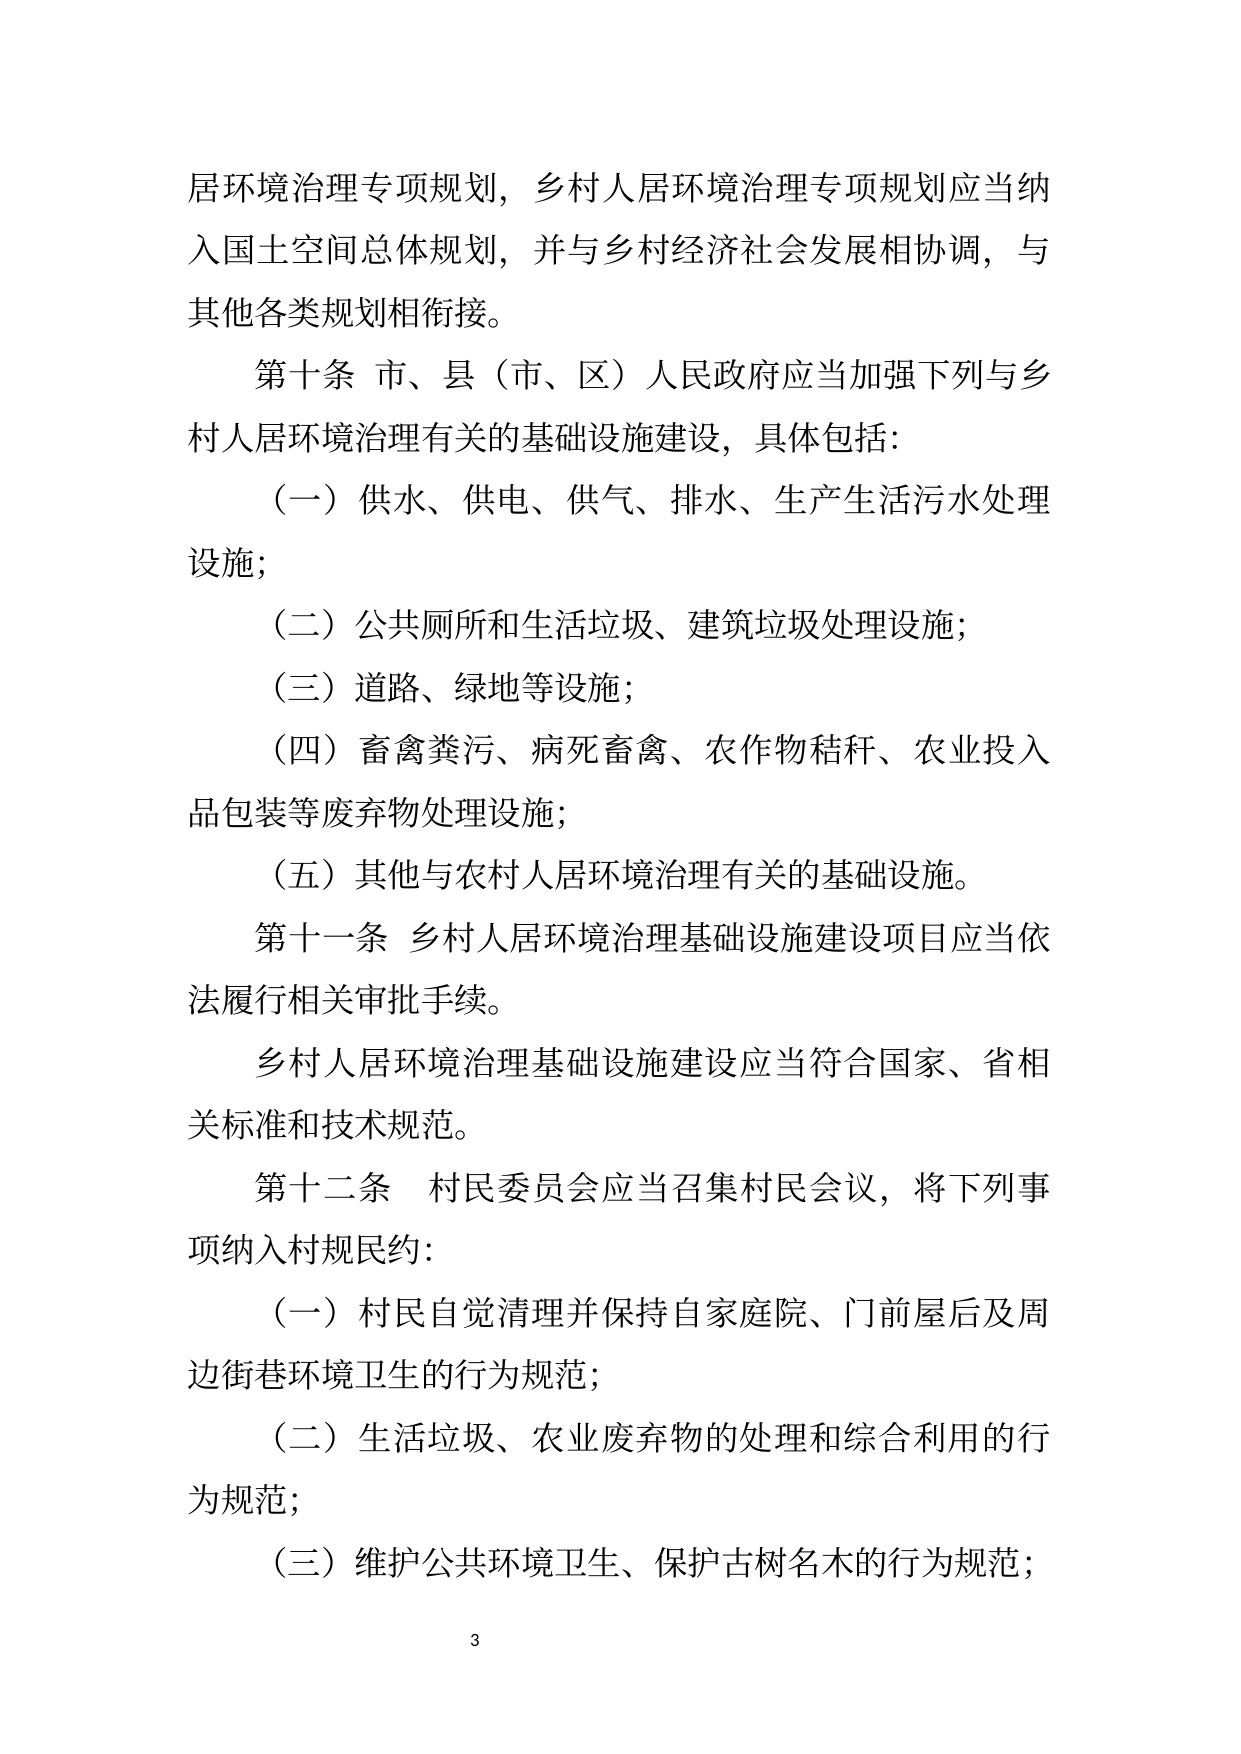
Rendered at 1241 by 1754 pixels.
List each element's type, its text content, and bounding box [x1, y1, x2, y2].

text （三）维护公共环境卫生、保护古树名木的行为规范； [187, 1525, 1053, 1587]
text （五）其他与农村人居环境治理有关的基础设施。 [187, 837, 1053, 900]
text 第十一条 乡村人居环境治理基础设施建设项目应当依法履行相关审批手续。 [187, 900, 1053, 1025]
text （四）畜禽粪污、病死畜禽、农作物秸秆、农业投入品包装等废弃物处理设施； [187, 712, 1053, 837]
text 乡村人居环境治理基础设施建设应当符合国家、省相关标准和技术规范。 [187, 1025, 1053, 1150]
text 第十条 市、县（市、区）人民政府应当加强下列与乡村人居环境治理有关的基础设施建设，具体包括： [187, 337, 1053, 462]
text 第十二条 村民委员会应当召集村民会议，将下列事项纳入村规民约： [187, 1150, 1053, 1275]
text （二）公共厕所和生活垃圾、建筑垃圾处理设施； [187, 587, 1053, 650]
text （一）供水、供电、供气、排水、生产生活污水处理设施； [187, 462, 1053, 587]
text （二）生活垃圾、农业废弃物的处理和综合利用的行为规范； [187, 1400, 1053, 1525]
text （一）村民自觉清理并保持自家庭院、门前屋后及周边街巷环境卫生的行为规范； [187, 1275, 1053, 1400]
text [187, 150, 1053, 337]
text （三）道路、绿地等设施； [187, 650, 1053, 712]
